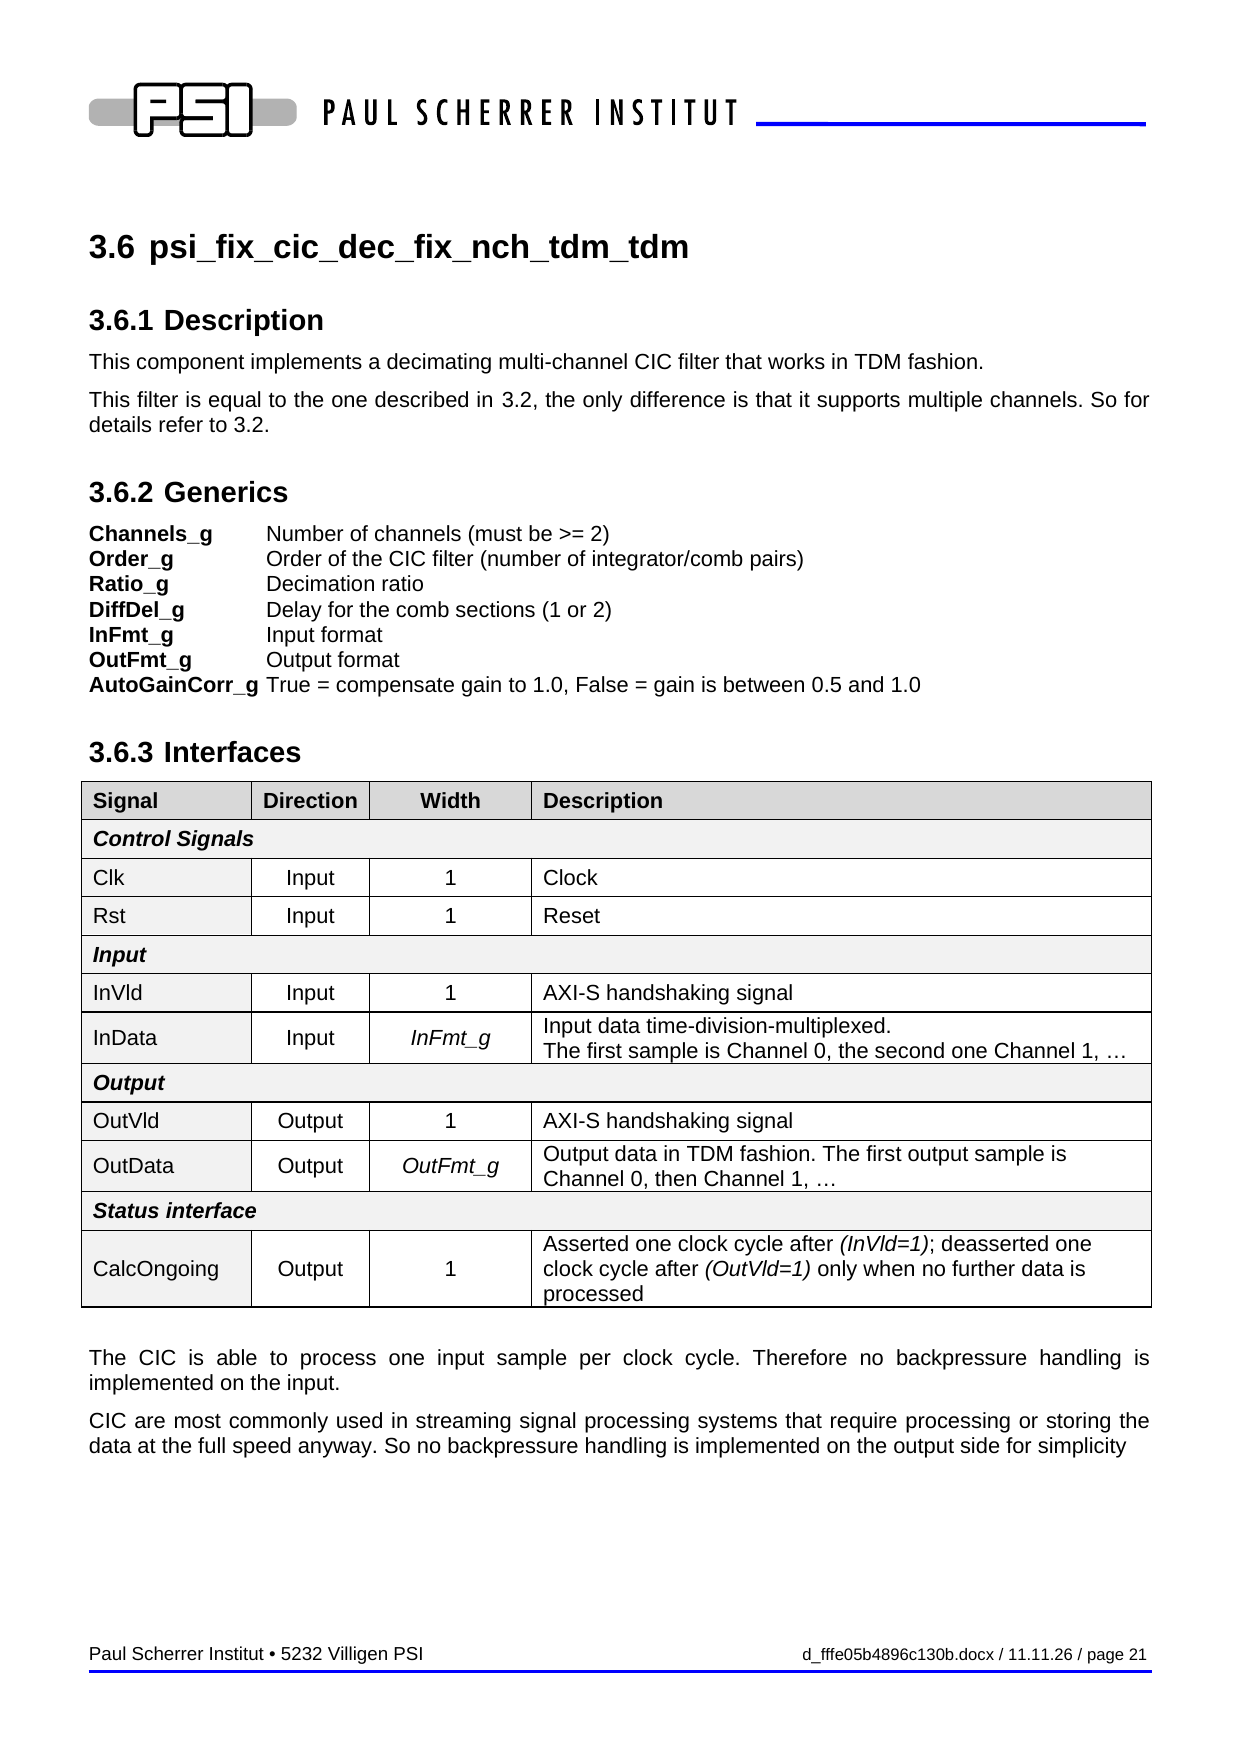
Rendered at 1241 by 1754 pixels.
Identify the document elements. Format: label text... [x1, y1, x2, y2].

table_cell Rst [82, 897, 251, 934]
text Channels_g Number of channels (must be >= 2) Order_g Order of the CIC filter (number of integrator/comb pairs) Ratio_g Decimation ratio DiffDel_g Delay for the comb sections (1 or 2) InFmt_g Input format OutFmt_g Output format AutoGainCorr_g True = compensate gain to 1.0, False = gain is between 0.5 and 1.0 [89, 521, 1152, 697]
table_cell InData [82, 1013, 251, 1063]
table_cell Status interface [82, 1192, 1151, 1230]
table_cell 1 [370, 859, 531, 896]
table_cell Control Signals [82, 820, 1151, 858]
table_cell Input data time-division-multiplexed. The first sample is Channel 0, the second one Channel 1, … [532, 1013, 1151, 1063]
table_cell Clk [82, 859, 251, 896]
table_cell Output [252, 1103, 369, 1140]
table_cell Output [252, 1231, 369, 1306]
table_cell Input [252, 897, 369, 934]
table_cell Clock [532, 859, 1151, 896]
subtitle Description [89, 303, 1152, 337]
table_cell Output data in TDM fashion. The first output sample is Channel 0, then Channel 1, … [532, 1141, 1151, 1191]
text CIC are most commonly used in streaming signal processing systems that require processing or storing the data at the full speed anyway. So no backpressure handling is implemented on the output side for simplicity [89, 1408, 1152, 1458]
table_cell OutFmt_g [370, 1141, 531, 1191]
table_header Width [370, 782, 531, 819]
table_cell CalcOngoing [82, 1231, 251, 1306]
table_cell OutData [82, 1141, 251, 1191]
table_cell 1 [370, 897, 531, 934]
subtitle Generics [89, 475, 1152, 508]
table_cell InVld [82, 974, 251, 1011]
table_cell Input [82, 936, 1151, 973]
table_cell 1 [370, 1231, 531, 1306]
table_cell Output [82, 1064, 1151, 1101]
text This filter is equal to the one described in 3.2, the only difference is that it supports multiple channels. So for details refer to 3.2. [89, 387, 1152, 437]
table_header Direction [252, 782, 369, 819]
table_cell 1 [370, 974, 531, 1011]
table_cell Input [252, 974, 369, 1011]
subtitle Interfaces [89, 735, 1152, 768]
table_cell Asserted one clock cycle after (InVld=1); deasserted one clock cycle after (OutVld=1) only when no further data is processed [532, 1231, 1151, 1306]
table_cell Input [252, 859, 369, 896]
table_cell OutVld [82, 1103, 251, 1140]
text This component implements a decimating multi-channel CIC filter that works in TDM fashion. [89, 349, 1152, 374]
table_cell Input [252, 1013, 369, 1063]
table_cell Reset [532, 897, 1151, 934]
subtitle psi_fix_cic_dec_fix_nch_tdm_tdm [89, 227, 1152, 266]
text The CIC is able to process one input sample per clock cycle. Therefore no backpressure handling is implemented on the input. [89, 1345, 1152, 1396]
table_header Signal [82, 782, 251, 819]
table_cell 1 [370, 1103, 531, 1140]
table_cell Output [252, 1141, 369, 1191]
table_cell AXI-S handshaking signal [532, 974, 1151, 1011]
table_cell AXI-S handshaking signal [532, 1103, 1151, 1140]
table_header Description [532, 782, 1151, 819]
table_cell InFmt_g [370, 1013, 531, 1063]
